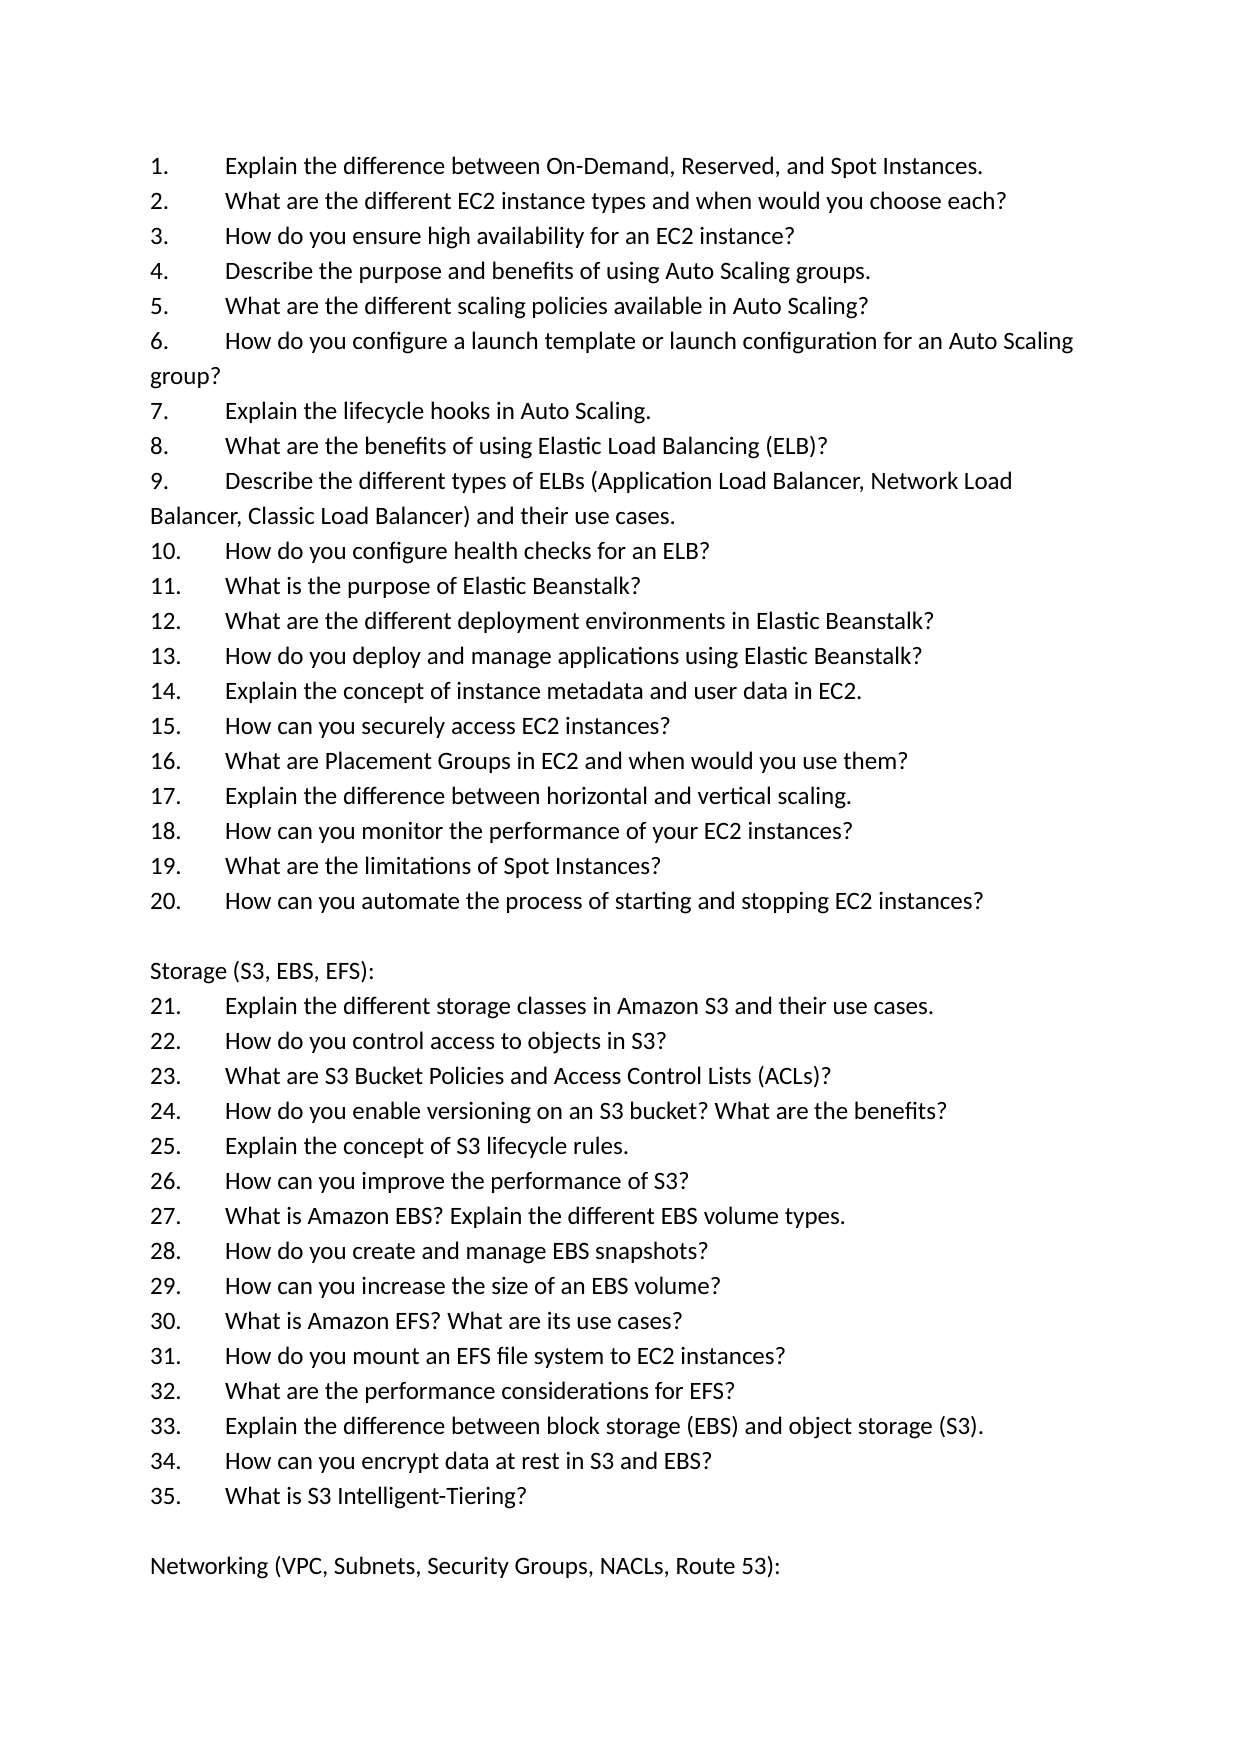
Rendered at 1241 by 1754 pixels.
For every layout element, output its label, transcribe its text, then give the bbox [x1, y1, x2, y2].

text 35. What is S3 Intelligent-Tiering? [150, 1480, 1090, 1511]
text 31. How do you mount an EFS file system to EC2 instances? [150, 1340, 1090, 1371]
text 2. What are the different EC2 instance types and when would you choose each? [150, 185, 1090, 216]
text 15. How can you securely access EC2 instances? [150, 710, 1090, 741]
text 3. How do you ensure high availability for an EC2 instance? [150, 220, 1090, 251]
text 20. How can you automate the process of starting and stopping EC2 instances? [150, 885, 1090, 916]
text 21. Explain the different storage classes in Amazon S3 and their use cases. [150, 990, 1090, 1021]
text 22. How do you control access to objects in S3? [150, 1025, 1090, 1056]
text 11. What is the purpose of Elastic Beanstalk? [150, 570, 1090, 601]
text 16. What are Placement Groups in EC2 and when would you use them? [150, 745, 1090, 776]
text 25. Explain the concept of S3 lifecycle rules. [150, 1130, 1090, 1161]
text 17. Explain the difference between horizontal and vertical scaling. [150, 780, 1090, 811]
text Storage (S3, EBS, EFS): [150, 955, 1090, 986]
text 1. Explain the difference between On-Demand, Reserved, and Spot Instances. [150, 150, 1090, 181]
text 13. How do you deploy and manage applications using Elastic Beanstalk? [150, 640, 1090, 671]
text 4. Describe the purpose and benefits of using Auto Scaling groups. [150, 255, 1090, 286]
text 24. How do you enable versioning on an S3 bucket? What are the benefits? [150, 1095, 1090, 1126]
text 5. What are the different scaling policies available in Auto Scaling? [150, 290, 1090, 321]
text 26. How can you improve the performance of S3? [150, 1165, 1090, 1196]
text 12. What are the different deployment environments in Elastic Beanstalk? [150, 605, 1090, 636]
text 32. What are the performance considerations for EFS? [150, 1375, 1090, 1406]
text 29. How can you increase the size of an EBS volume? [150, 1270, 1090, 1301]
text 10. How do you configure health checks for an ELB? [150, 535, 1090, 566]
text 6. How do you configure a launch template or launch configuration for an Auto Scaling group? [150, 325, 1090, 391]
text 7. Explain the lifecycle hooks in Auto Scaling. [150, 395, 1090, 426]
text 34. How can you encrypt data at rest in S3 and EBS? [150, 1445, 1090, 1476]
text 27. What is Amazon EBS? Explain the different EBS volume types. [150, 1200, 1090, 1231]
text 28. How do you create and manage EBS snapshots? [150, 1235, 1090, 1266]
text 33. Explain the difference between block storage (EBS) and object storage (S3). [150, 1410, 1090, 1441]
text 18. How can you monitor the performance of your EC2 instances? [150, 815, 1090, 846]
text 9. Describe the different types of ELBs (Application Load Balancer, Network Load Balancer, Classic Load Balancer) and their use cases. [150, 465, 1090, 531]
text 30. What is Amazon EFS? What are its use cases? [150, 1305, 1090, 1336]
text Networking (VPC, Subnets, Security Groups, NACLs, Route 53): [150, 1550, 1090, 1581]
text 19. What are the limitations of Spot Instances? [150, 850, 1090, 881]
text 8. What are the benefits of using Elastic Load Balancing (ELB)? [150, 430, 1090, 461]
text 23. What are S3 Bucket Policies and Access Control Lists (ACLs)? [150, 1060, 1090, 1091]
text 14. Explain the concept of instance metadata and user data in EC2. [150, 675, 1090, 706]
